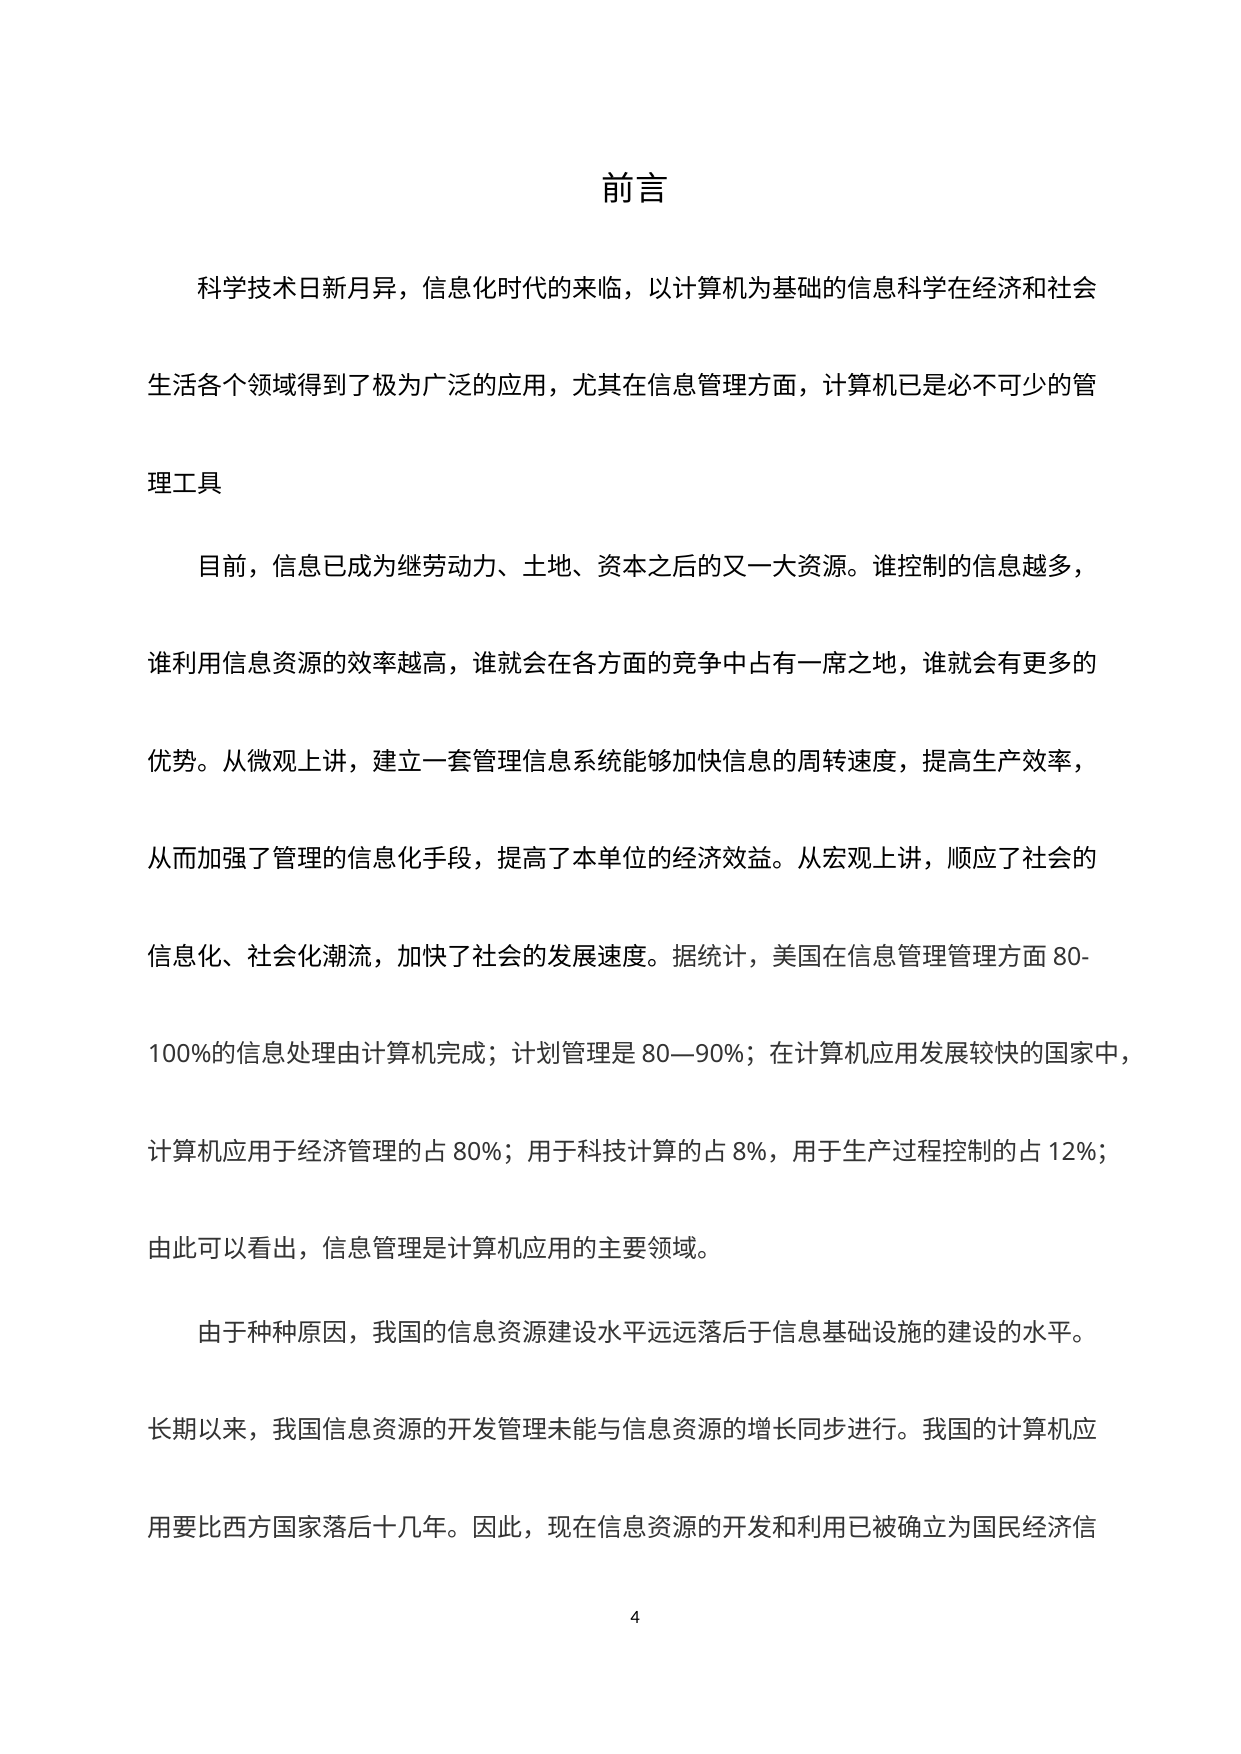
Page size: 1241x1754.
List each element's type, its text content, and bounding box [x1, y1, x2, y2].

text 科学技术日新月异，信息化时代的来临，以计算机为基础的信息科学在经济和社会生活各个领域得到了极为广泛的应用，尤其在信息管理方面，计算机已是必不可少的管理工具 [148, 254, 1122, 514]
subtitle 前言 [148, 161, 1122, 209]
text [148, 1298, 1122, 1558]
text 目前，信息已成为继劳动力、土地、资本之后的又一大资源。谁控制的信息越多，谁利用信息资源的效率越高，谁就会在各方面的竞争中占有一席之地，谁就会有更多的优势。从微观上讲，建立一套管理信息系统能够加快信息的周转速度，提高生产效率，从而加强了管理的信息化手段，提高了本单位的经济效益。从宏观上讲，顺应了社会的信息化、社会化潮流，加快了社会的发展速度。据统计，美国在信息管理管理方面80-100%的信息处理由计算机完成；计划管理是80—90%；在计算机应用发展较快的国家中，计算机应用于经济管理的占80%；用于科技计算的占8%，用于生产过程控制的占12%；由此可以看出，信息管理是计算机应用的主要领域。 [148, 532, 1122, 1279]
